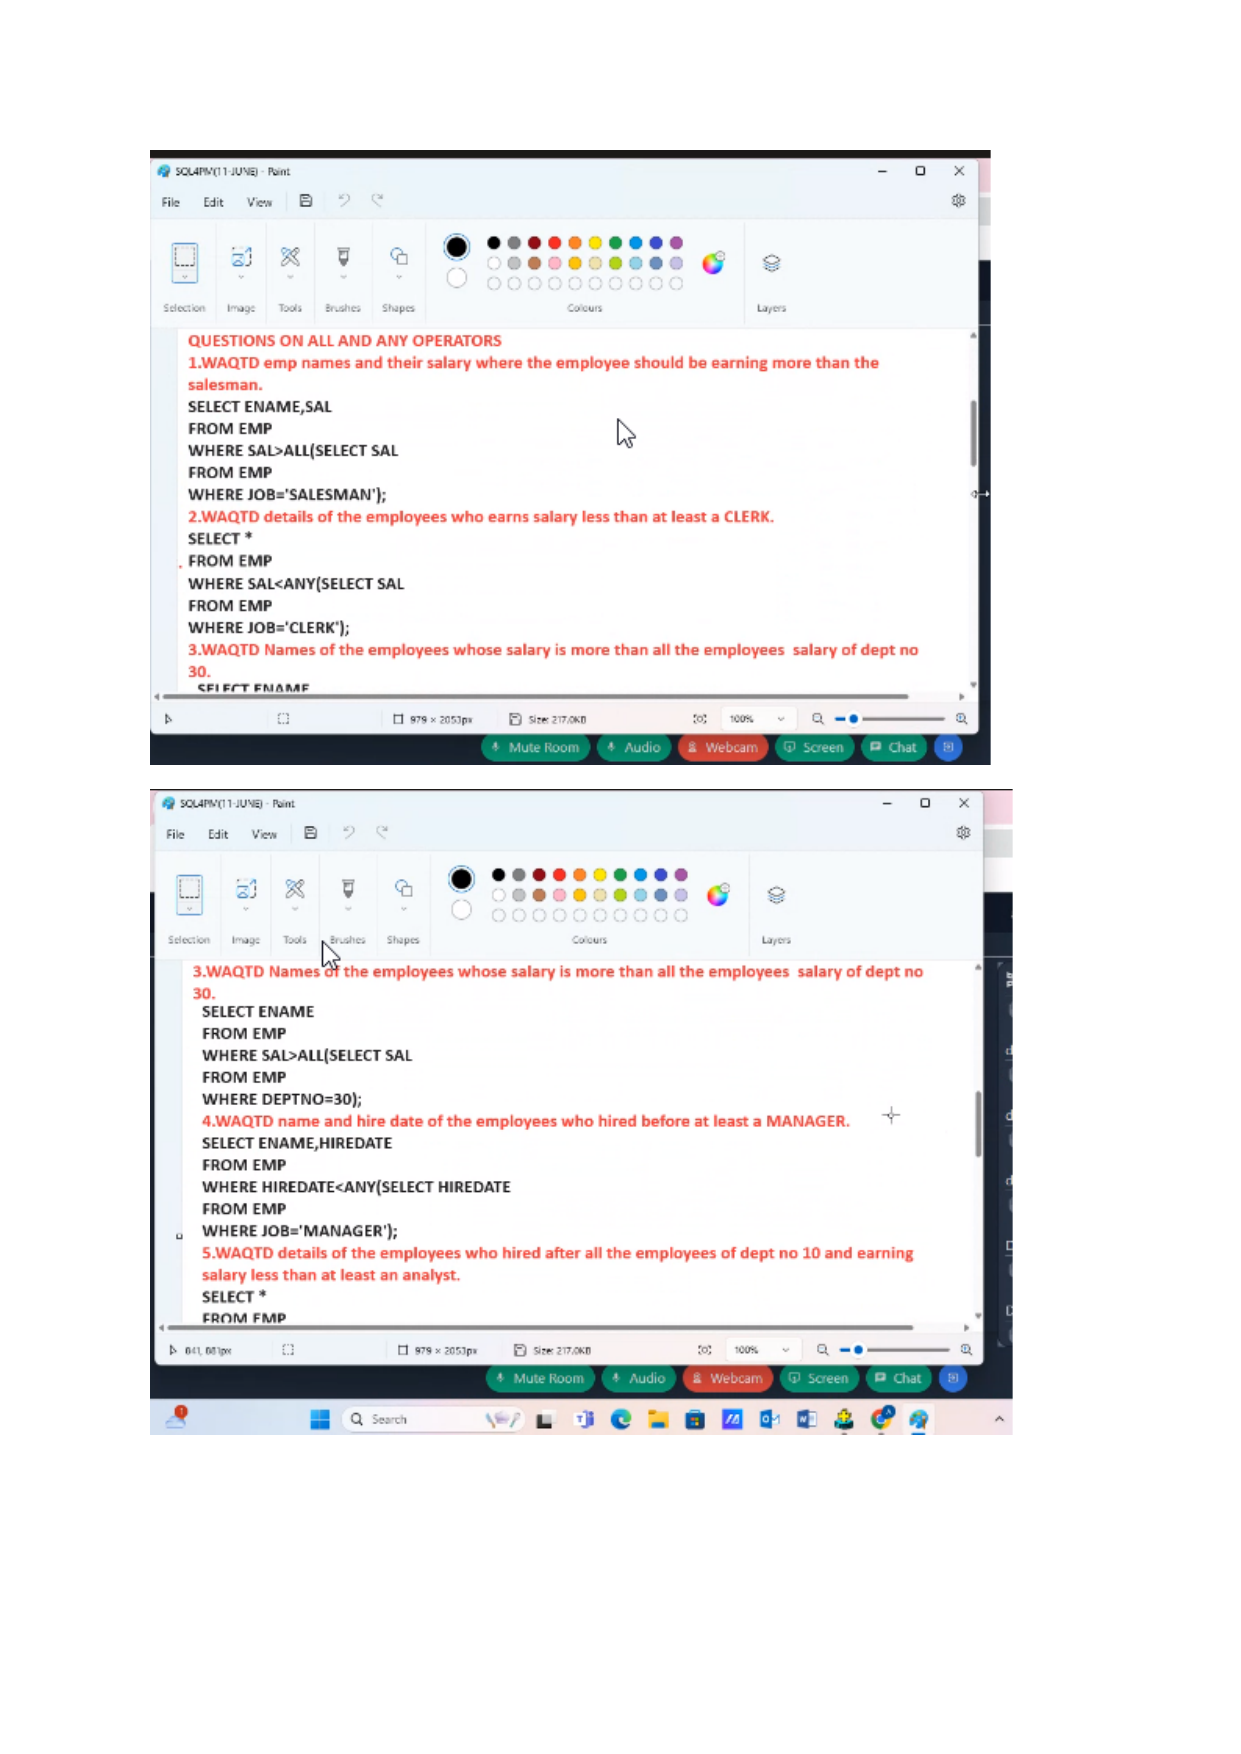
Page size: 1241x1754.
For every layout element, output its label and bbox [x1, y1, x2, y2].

picture [150, 789, 1013, 1435]
picture [150, 150, 991, 765]
